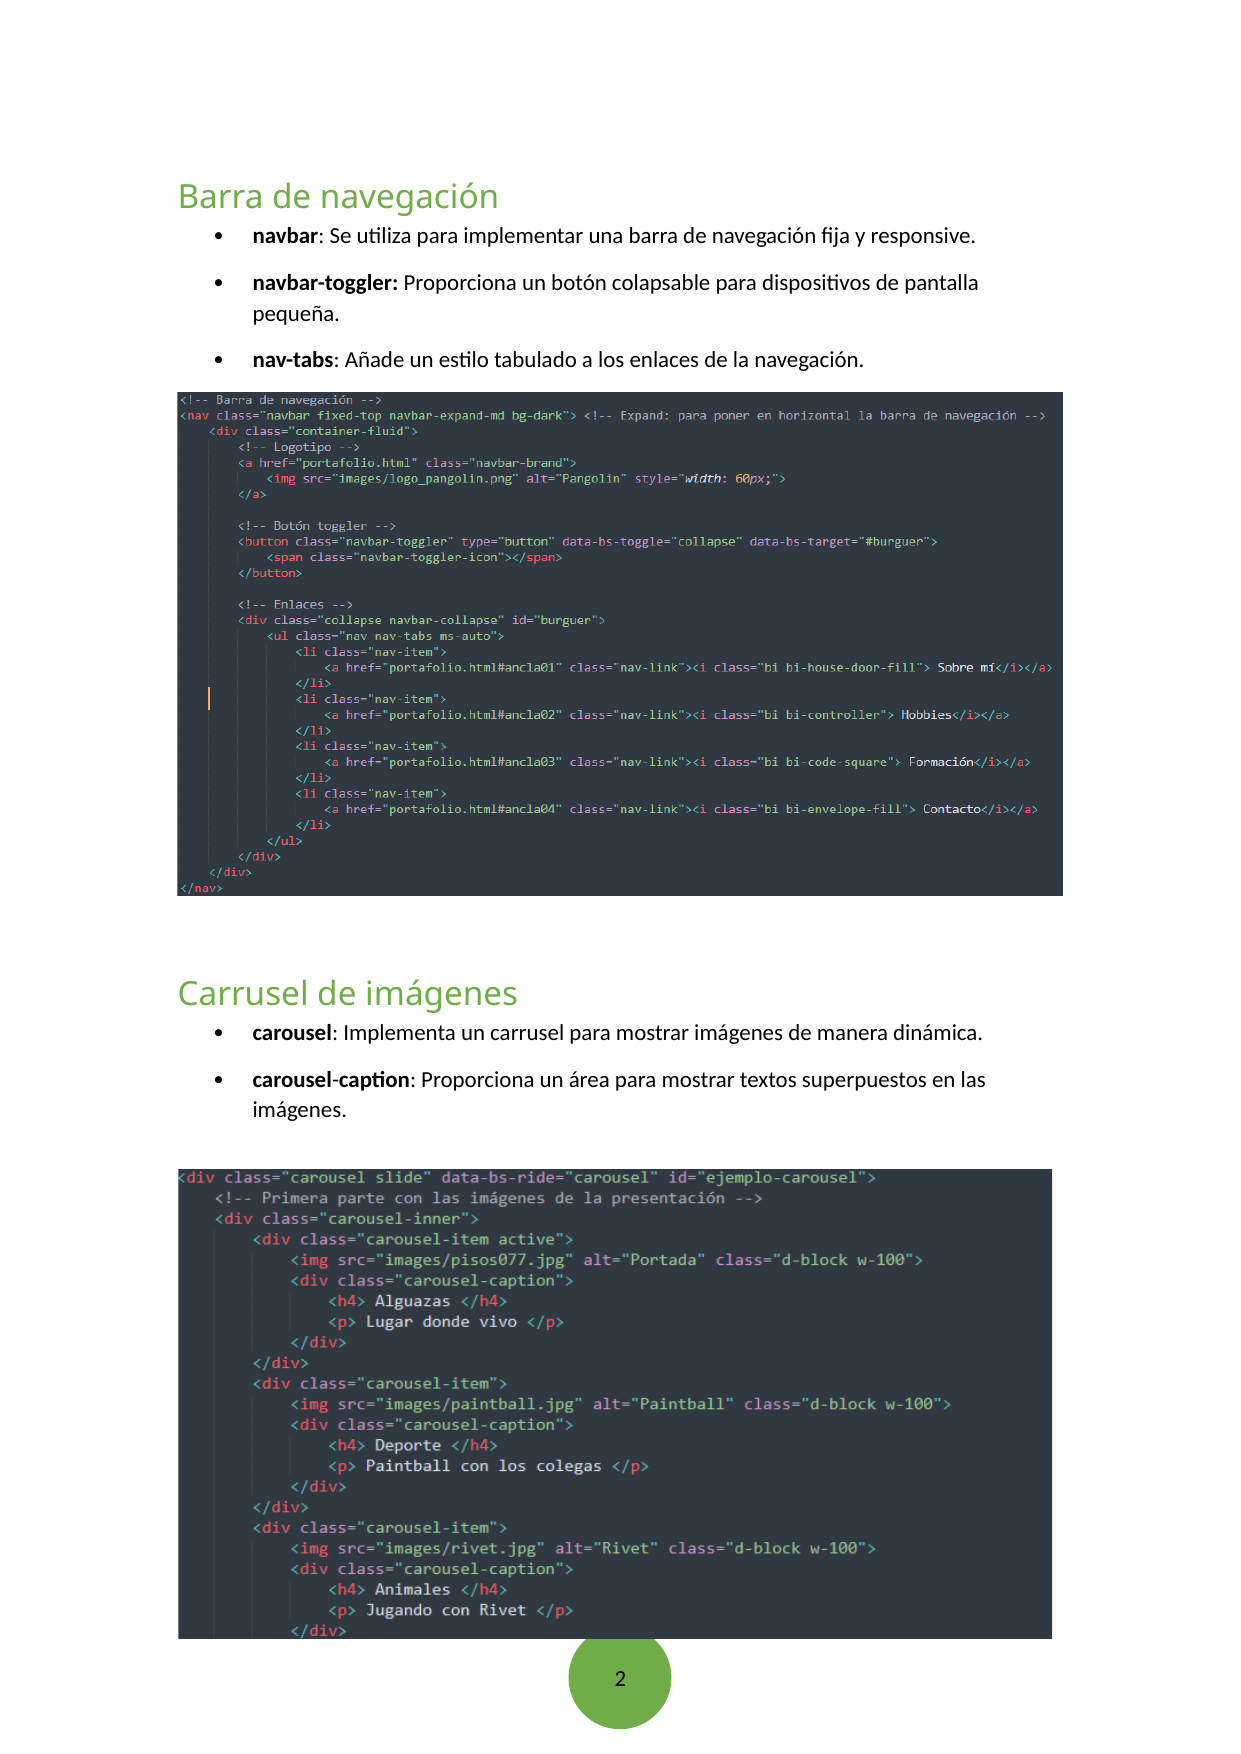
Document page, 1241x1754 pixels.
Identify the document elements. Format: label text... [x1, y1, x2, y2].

list navbar-toggler: Proporciona un botón colapsable para dispositivos de pantalla pequeña. [215, 268, 1063, 327]
list navbar: Se utiliza para implementar una barra de navegación fija y responsive. [215, 222, 1063, 249]
list carousel: Implementa un carrusel para mostrar imágenes de manera dinámica. [215, 1018, 1063, 1047]
picture [177, 392, 1063, 896]
list carousel-indicators: Crea puntos indicadores para mostrar el progreso del carrusel. [215, 1313, 1063, 1341]
subtitle Carrusel de imágenes [177, 969, 1063, 1015]
list carousel-control-prev y carousel-control-next: Botones de navegación dentro del carrusel. [215, 1236, 1063, 1294]
list carousel-caption: Proporciona un área para mostrar textos superpuestos en las imágenes. [215, 1065, 1063, 1124]
subtitle Barra de navegación [177, 173, 1063, 218]
list nav-tabs: Añade un estilo tabulado a los enlaces de la navegación. [215, 346, 1063, 373]
